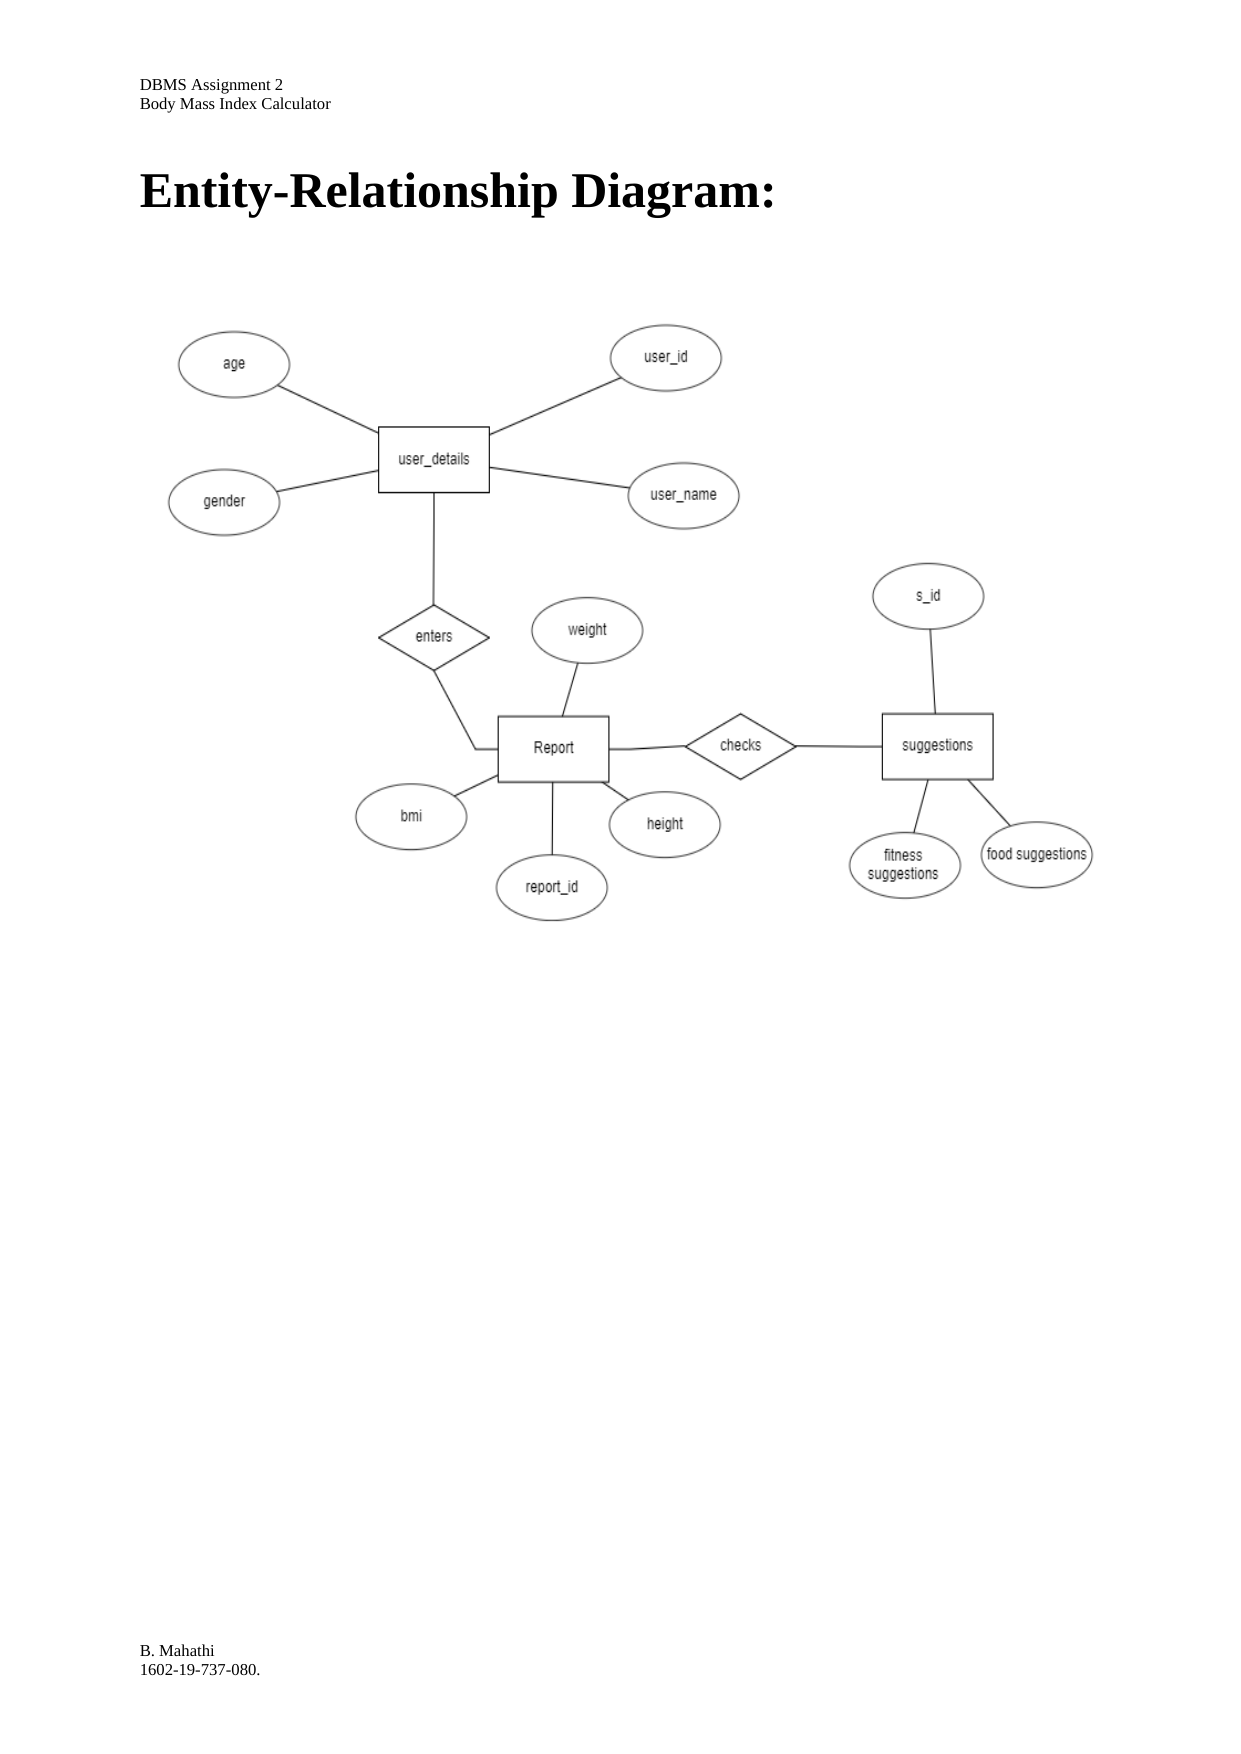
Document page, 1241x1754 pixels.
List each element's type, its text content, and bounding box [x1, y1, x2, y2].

picture [139, 290, 1121, 954]
text Entity-Relationship Diagram: [139, 160, 1100, 218]
